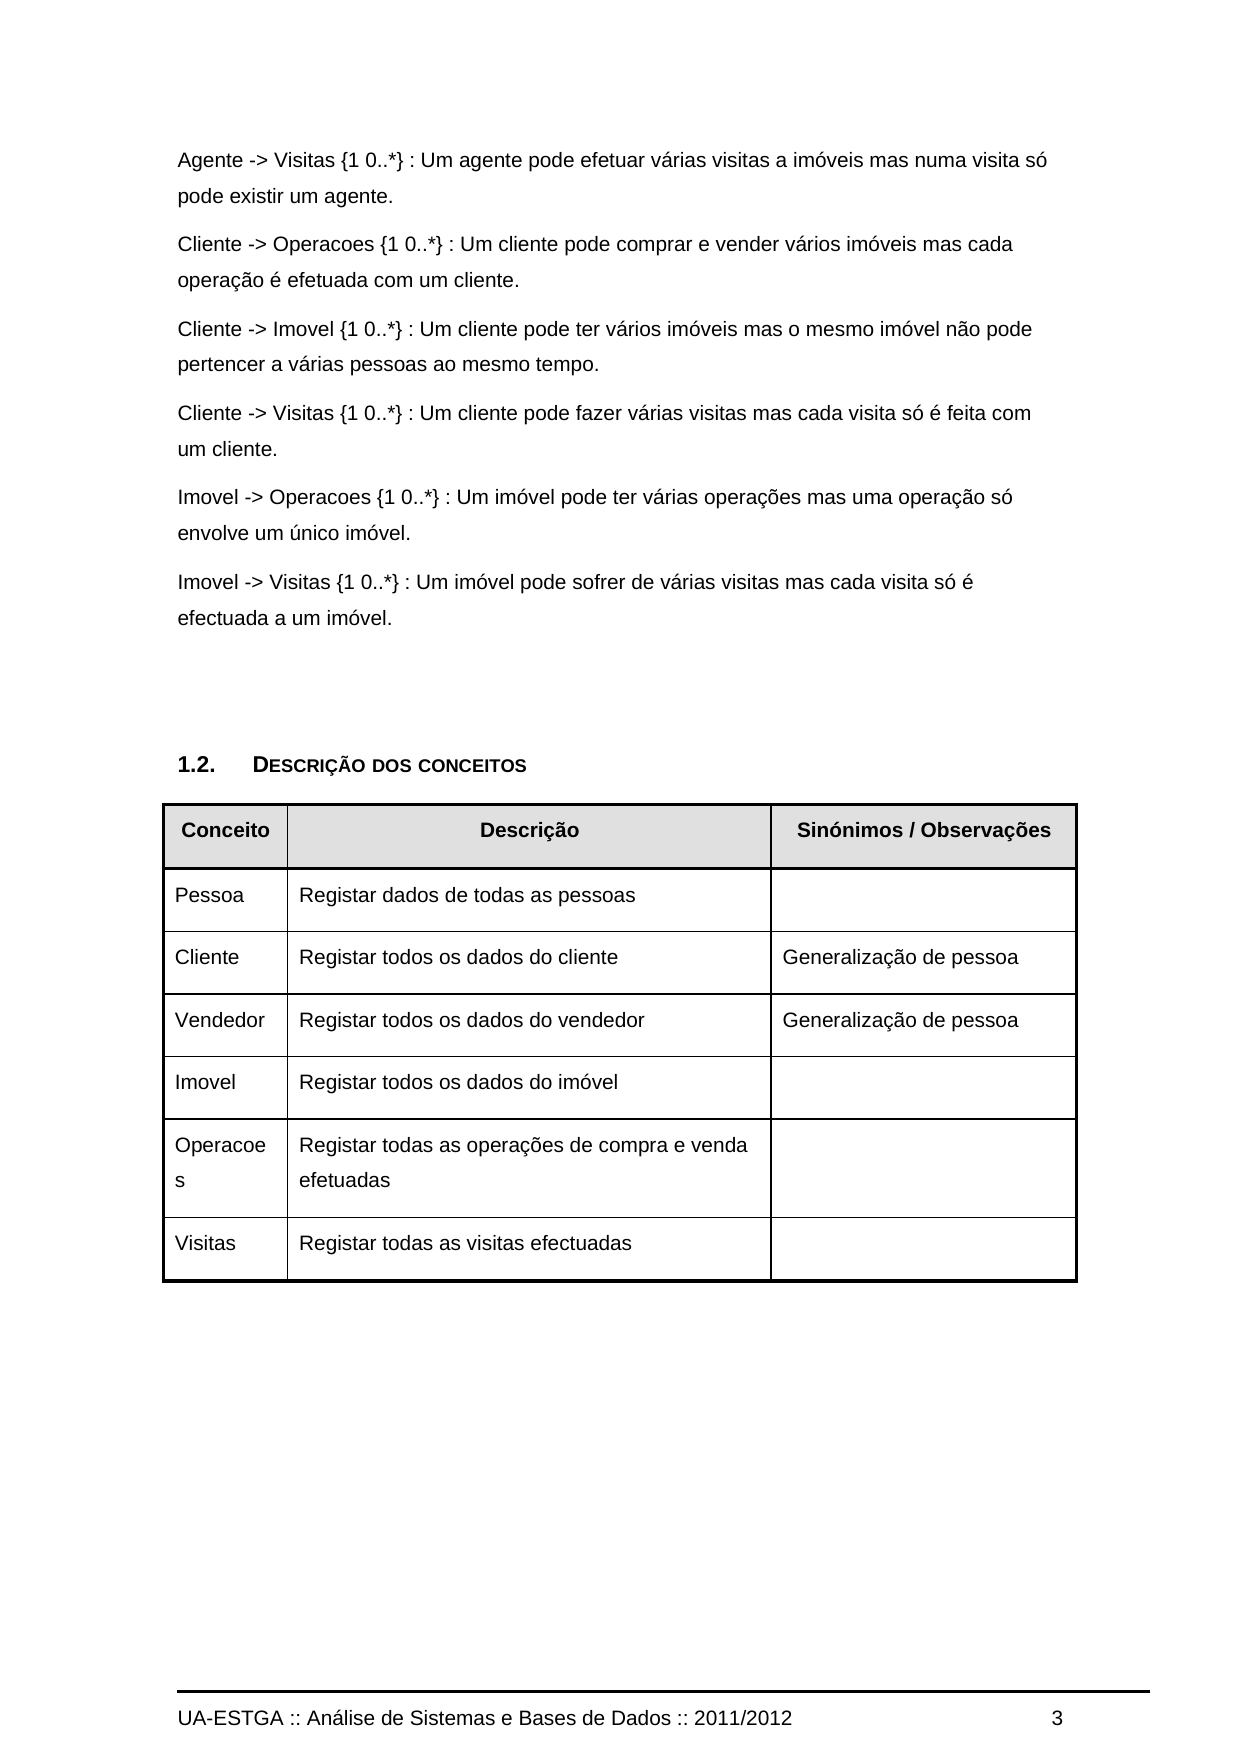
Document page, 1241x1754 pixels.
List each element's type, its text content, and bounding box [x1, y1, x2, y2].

table_cell Registar dados de todas as pessoas [288, 870, 770, 931]
table_cell Generalização de pessoa [772, 932, 1075, 993]
table_cell Cliente [165, 932, 287, 993]
text Cliente -> Operacoes {1 0..*} : Um cliente pode comprar e vender vários imóveis mas cada operação é efetuada com um cliente. [177, 232, 1063, 292]
subtitle Descrição dos conceitos [177, 751, 1063, 777]
text Imovel -> Visitas {1 0..*} : Um imóvel pode sofrer de várias visitas mas cada visita só é efectuada a um imóvel. [177, 569, 1063, 629]
table_cell Imovel [165, 1057, 287, 1118]
table_cell Registar todos os dados do imóvel [288, 1057, 770, 1118]
table_cell [772, 870, 1075, 931]
table_cell Registar todas as visitas efectuadas [288, 1218, 770, 1279]
table_header Sinónimos / Observações [772, 806, 1075, 867]
table_cell Registar todos os dados do cliente [288, 932, 770, 993]
table_cell Registar todas as operações de compra e venda efetuadas [288, 1120, 770, 1217]
text Imovel -> Operacoes {1 0..*} : Um imóvel pode ter várias operações mas uma operação só envolve um único imóvel. [177, 485, 1063, 545]
text Agente -> Visitas {1 0..*} : Um agente pode efetuar várias visitas a imóveis mas numa visita só pode existir um agente. [177, 148, 1063, 207]
table_cell Generalização de pessoa [772, 995, 1075, 1056]
table_header Conceito [165, 806, 287, 867]
table_header Descrição [288, 806, 770, 867]
table_cell Registar todos os dados do vendedor [288, 995, 770, 1056]
text Cliente -> Imovel {1 0..*} : Um cliente pode ter vários imóveis mas o mesmo imóvel não pode pertencer a várias pessoas ao mesmo tempo. [177, 316, 1063, 376]
table_cell [772, 1057, 1075, 1118]
table_cell Pessoa [165, 870, 287, 931]
table_cell [772, 1218, 1075, 1279]
table_cell Visitas [165, 1218, 287, 1279]
table_cell [772, 1120, 1075, 1217]
table_cell Vendedor [165, 995, 287, 1056]
text Cliente -> Visitas {1 0..*} : Um cliente pode fazer várias visitas mas cada visita só é feita com um cliente. [177, 401, 1063, 461]
table_cell Operacoes [165, 1120, 287, 1217]
